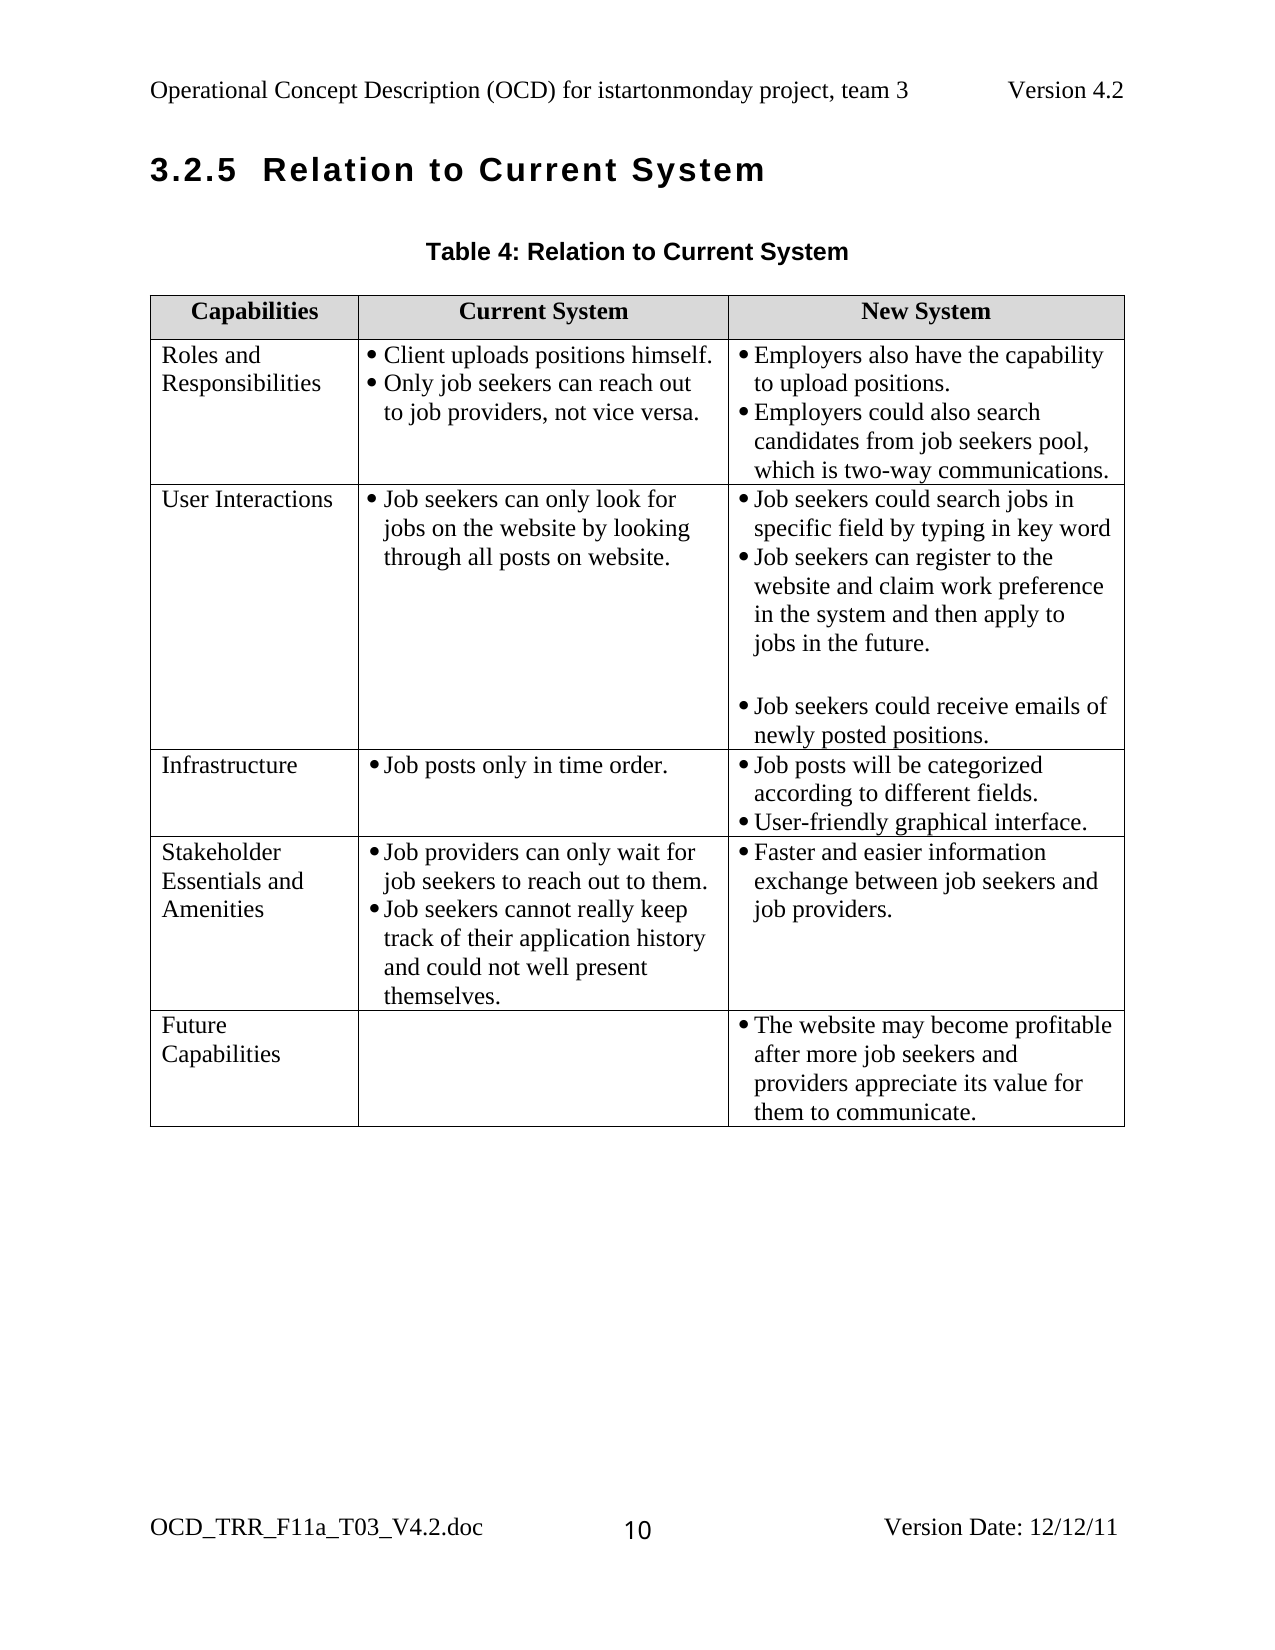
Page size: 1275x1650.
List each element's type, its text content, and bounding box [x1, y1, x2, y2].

table_cell [359, 1011, 728, 1126]
table_cell Stakeholder Essentials and Amenities [151, 837, 358, 1009]
table_cell Job posts only in time order. [359, 750, 728, 836]
table_header Capabilities [151, 296, 358, 339]
subtitle Relation to Current System [150, 150, 1125, 188]
table_cell Job seekers could search jobs in specific field by typing in key word Job seekers can register to the website and claim work preference in the system and then apply to jobs in the future. Job seekers could receive emails of newly posted positions. [729, 485, 1124, 749]
table_cell Infrastructure [151, 750, 358, 836]
table_cell Job seekers can only look for jobs on the website by looking through all posts on website. [359, 485, 728, 749]
table_cell Roles and Responsibilities [151, 340, 358, 483]
table_cell Job providers can only wait for job seekers to reach out to them. Job seekers cannot really keep track of their application history and could not well present themselves. [359, 837, 728, 1009]
table_cell Employers also have the capability to upload positions. Employers could also search candidates from job seekers pool, which is two-way communications. [729, 340, 1124, 483]
table_cell User Interactions [151, 485, 358, 749]
table_header Current System [359, 296, 728, 339]
table_header New System [729, 296, 1124, 339]
table_cell Client uploads positions himself. Only job seekers can reach out to job providers, not vice versa. [359, 340, 728, 483]
text Table 4: Relation to Current System [150, 237, 1125, 266]
table_cell Future Capabilities [151, 1011, 358, 1126]
table_cell The website may become profitable after more job seekers and providers appreciate its value for them to communicate. [729, 1011, 1124, 1126]
table_cell Job posts will be categorized according to different fields. User-friendly graphical interface. [729, 750, 1124, 836]
table_cell Faster and easier information exchange between job seekers and job providers. [729, 837, 1124, 1009]
